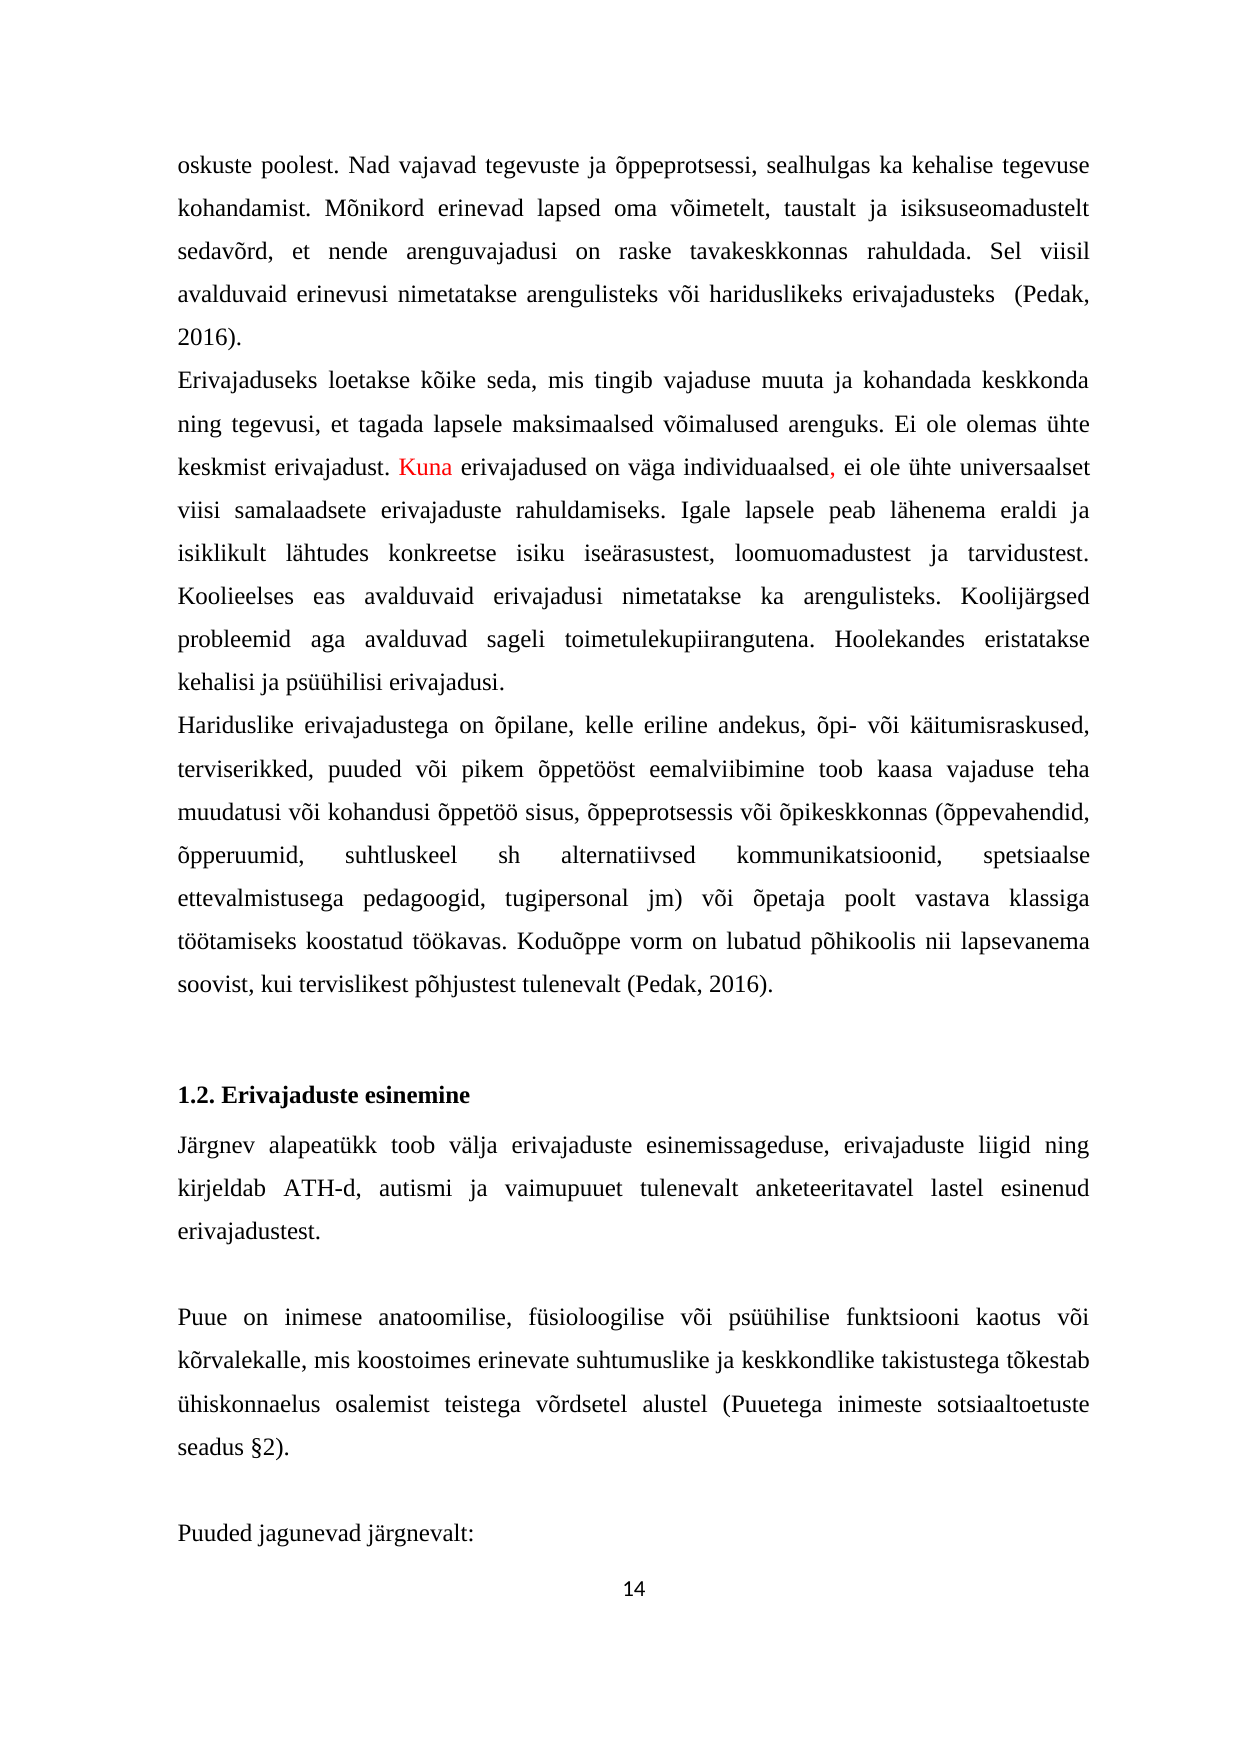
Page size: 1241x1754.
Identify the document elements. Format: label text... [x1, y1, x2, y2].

text Erivajaduseks loetakse kõike seda, mis tingib vajaduse muuta ja kohandada keskkonda ning tegevusi, et tagada lapsele maksimaalsed võimalused arenguks. Ei ole olemas ühte keskmist erivajadust. Kuna erivajadused on väga individuaalsed, ei ole ühte universaalset viisi samalaadsete erivajaduste rahuldamiseks. Igale lapsele peab lähenema eraldi ja isiklikult lähtudes konkreetse isiku iseärasustest, loomuomadustest ja tarvidustest. Koolieelses eas avalduvaid erivajadusi nimetatakse ka arengulisteks. Koolijärgsed probleemid aga avalduvad sageli toimetulekupiirangutena. Hoolekandes eristatakse kehalisi ja psüühilisi erivajadusi. [177, 366, 1090, 696]
subtitle 1.2. Erivajaduste esinemine [177, 1081, 1090, 1109]
text Hariduslike erivajadustega on õpilane, kelle eriline andekus, õpi- või käitumisraskused, terviserikked, puuded või pikem õppetööst eemalviibimine toob kaasa vajaduse teha muudatusi või kohandusi õppetöö sisus, õppeprotsessis või õpikeskkonnas (õppevahendid, õpperuumid, suhtluskeel sh alternatiivsed kommunikatsioonid, spetsiaalse ettevalmistusega pedagoogid, tugipersonal jm) või õpetaja poolt vastava klassiga töötamiseks koostatud töökavas. Koduõppe vorm on lubatud põhikoolis nii lapsevanema soovist, kui tervislikest põhjustest tulenevalt (Pedak, 2016). [177, 711, 1090, 998]
text Puuded jagunevad järgnevalt: [177, 1518, 1090, 1547]
text Puue on inimese anatoomilise, füsioloogilise või psüühilise funktsiooni kaotus või kõrvalekalle, mis koostoimes erinevate suhtumuslike ja keskkondlike takistustega tõkestab ühiskonnaelus osalemist teistega võrdsetel alustel (Puuetega inimeste sotsiaaltoetuste seadus §2). [177, 1302, 1090, 1461]
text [177, 150, 1090, 351]
text Järgnev alapeatükk toob välja erivajaduste esinemissageduse, erivajaduste liigid ning kirjeldab ATH-d, autismi ja vaimupuuet tulenevalt anketeeritavatel lastel esinenud erivajadustest. [177, 1130, 1090, 1245]
